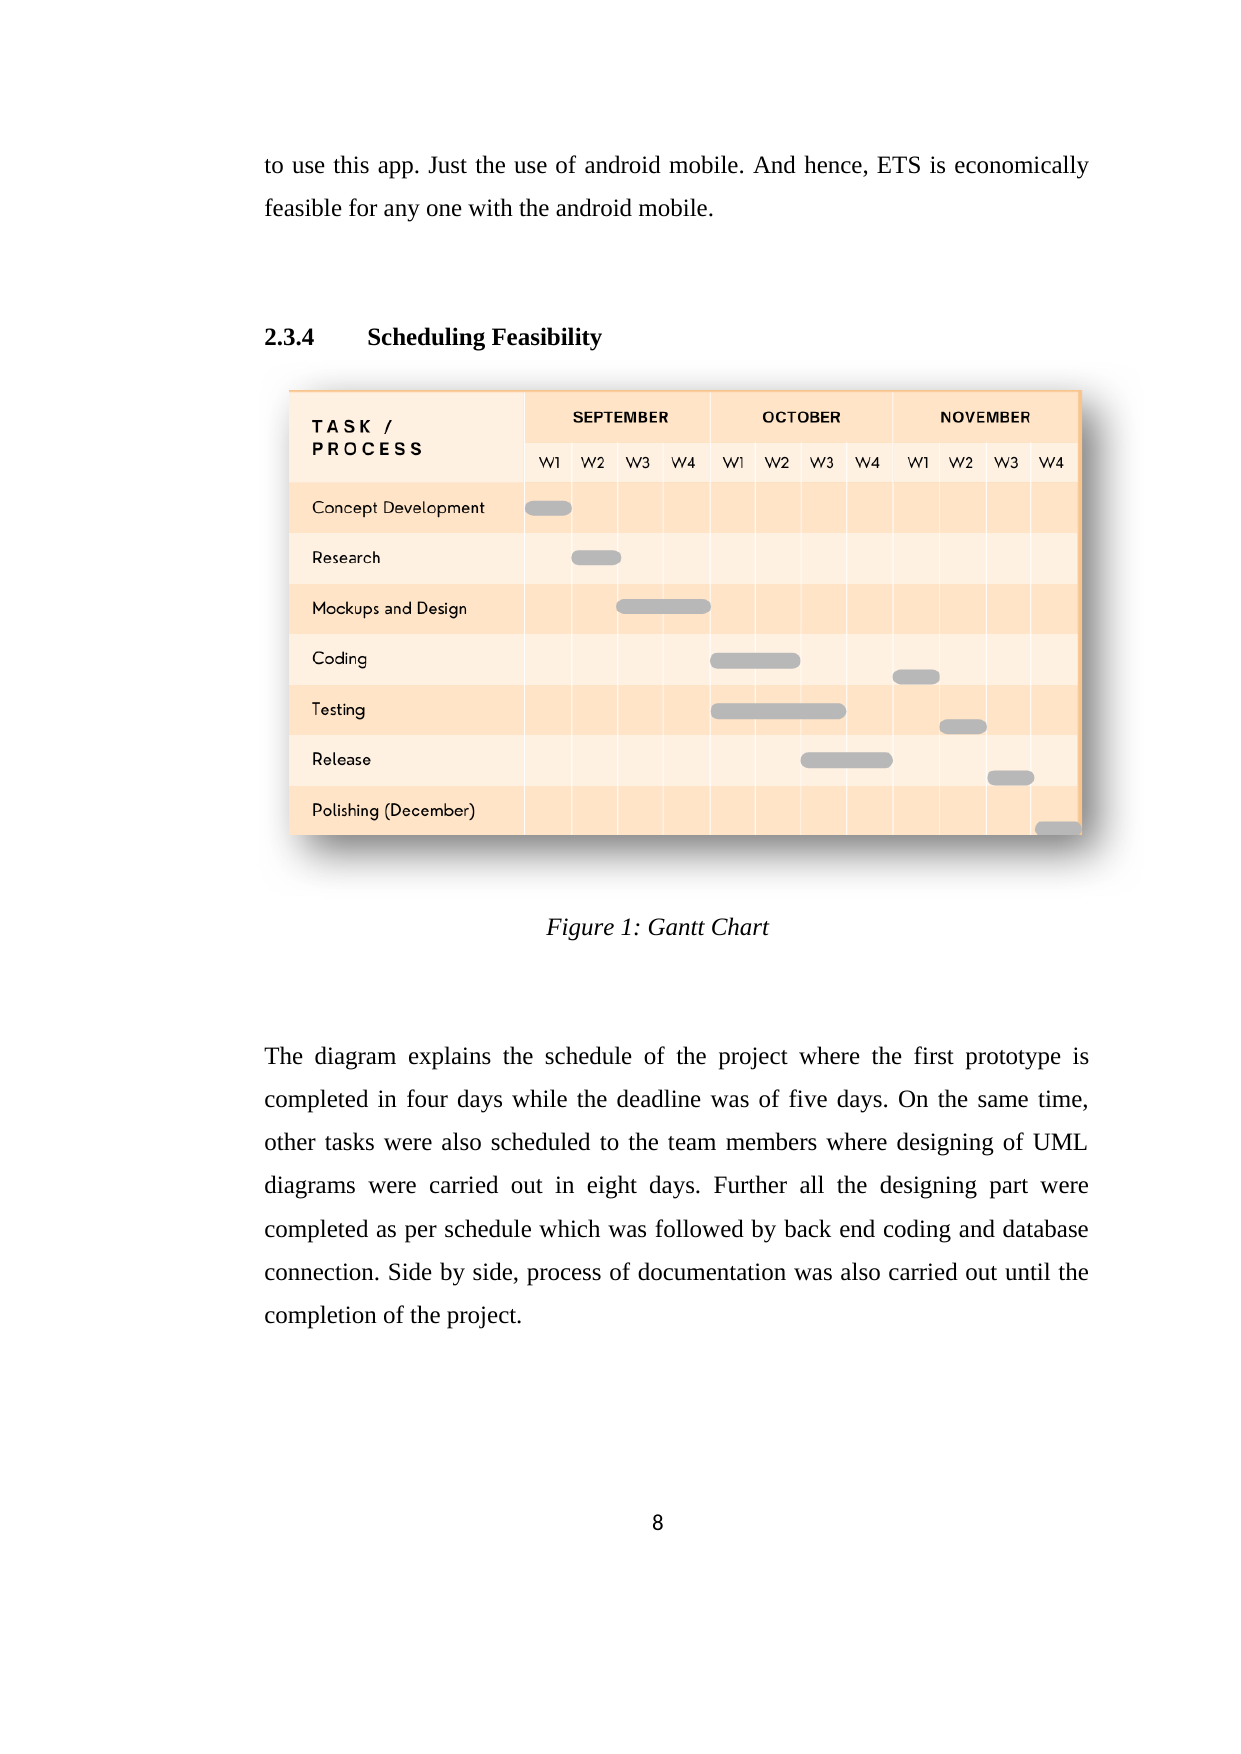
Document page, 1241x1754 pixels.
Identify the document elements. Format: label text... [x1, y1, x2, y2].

subtitle Scheduling Feasibility [264, 322, 1090, 351]
picture [289, 390, 1083, 835]
text Figure 1: Gantt Chart [225, 912, 1090, 941]
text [264, 150, 1090, 222]
text The diagram explains the schedule of the project where the first prototype is completed in four days while the deadline was of five days. On the same time, other tasks were also scheduled to the team members where designing of UML diagrams were carried out in eight days. Further all the designing part were completed as per schedule which was followed by back end coding and database connection. Side by side, process of documentation was also carried out until the completion of the project. [264, 1041, 1090, 1329]
